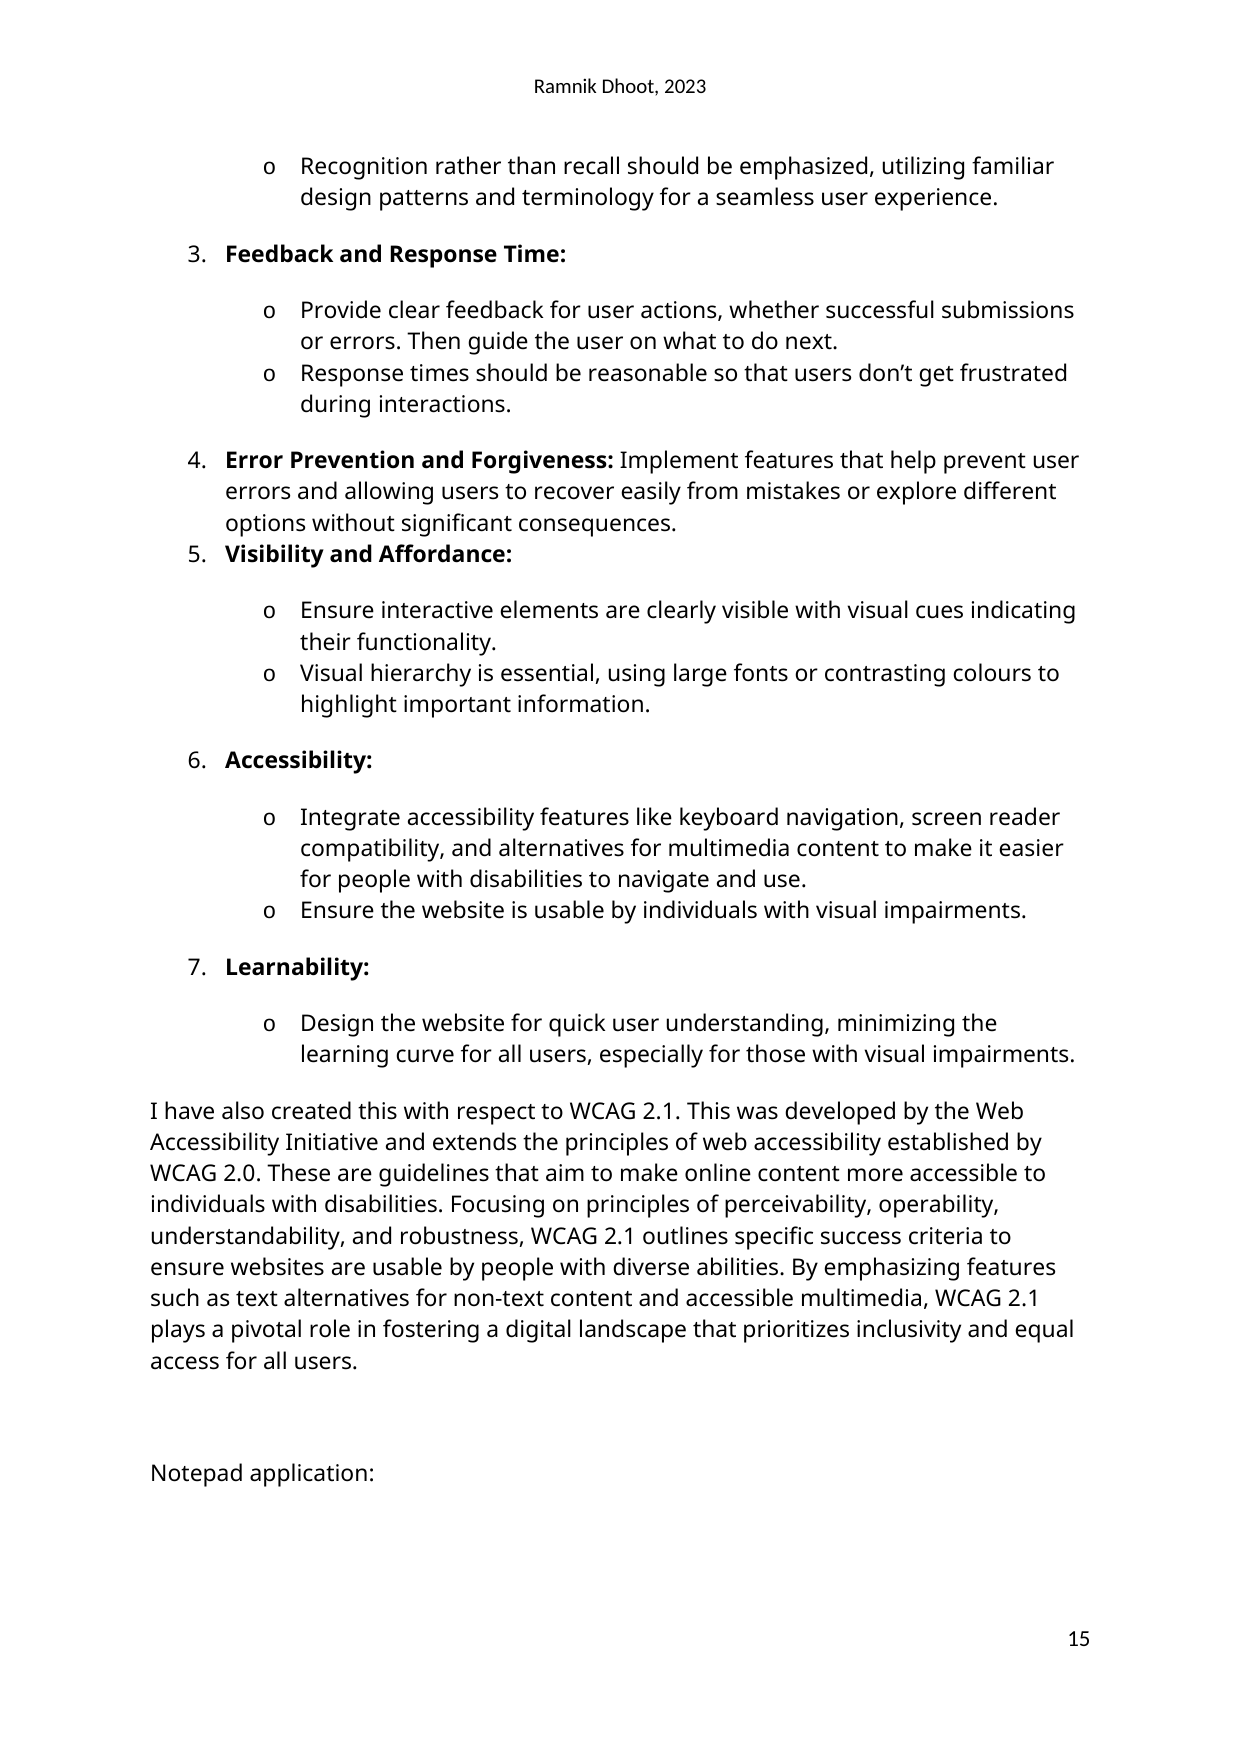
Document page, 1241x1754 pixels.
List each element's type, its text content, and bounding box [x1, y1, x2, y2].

list Learnability: [187, 1138, 1090, 1169]
list Visual hierarchy is essential, using large fonts or contrasting colours to highlight important information. [262, 819, 1090, 882]
list Accessibility: [187, 907, 1090, 938]
list Error Prevention and Forgiveness: Implement features that help prevent user errors and allowing users to recover easily from mistakes or explore different options without significant consequences. [187, 557, 1090, 650]
list Ensure interactive elements are clearly visible with visual cues indicating their functionality. [262, 732, 1090, 794]
text I have also created this with respect to WCAG 2.1. This was developed by the Web Accessibility Initiative and extends the principles of web accessibility established by WCAG 2.0. These are guidelines that aim to make online content more accessible to individuals with disabilities. Focusing on principles of perceivability, operability, understandability, and robustness, WCAG 2.1 outlines specific success criteria to ensure websites are usable by people with diverse abilities. By emphasizing features such as text alternatives for non-text content and accessible multimedia, WCAG 2.1 plays a pivotal role in fostering a digital landscape that prioritizes inclusivity and equal access for all users. [150, 1282, 1090, 1563]
list Mental models of users must be respected, aligning the design with user expectations. [262, 150, 1090, 213]
list Visibility and Affordance: [187, 675, 1090, 707]
list Design the website for quick user understanding, minimizing the learning curve for all users, especially for those with visual impairments. [262, 1194, 1090, 1257]
list Response times should be reasonable so that users don’t get frustrated during interactions. [262, 469, 1090, 532]
list Ensure the website is usable by individuals with visual impairments. [262, 1082, 1090, 1113]
list Recognition rather than recall should be emphasized, utilizing familiar design patterns and terminology for a seamless user experience. [262, 238, 1090, 300]
list Feedback and Response Time: [187, 325, 1090, 356]
list Integrate accessibility features like keyboard navigation, screen reader compatibility, and alternatives for multimedia content to make it easier for people with disabilities to navigate and use. [262, 963, 1090, 1057]
list Provide clear feedback for user actions, whether successful submissions or errors. Then guide the user on what to do next. [262, 381, 1090, 444]
